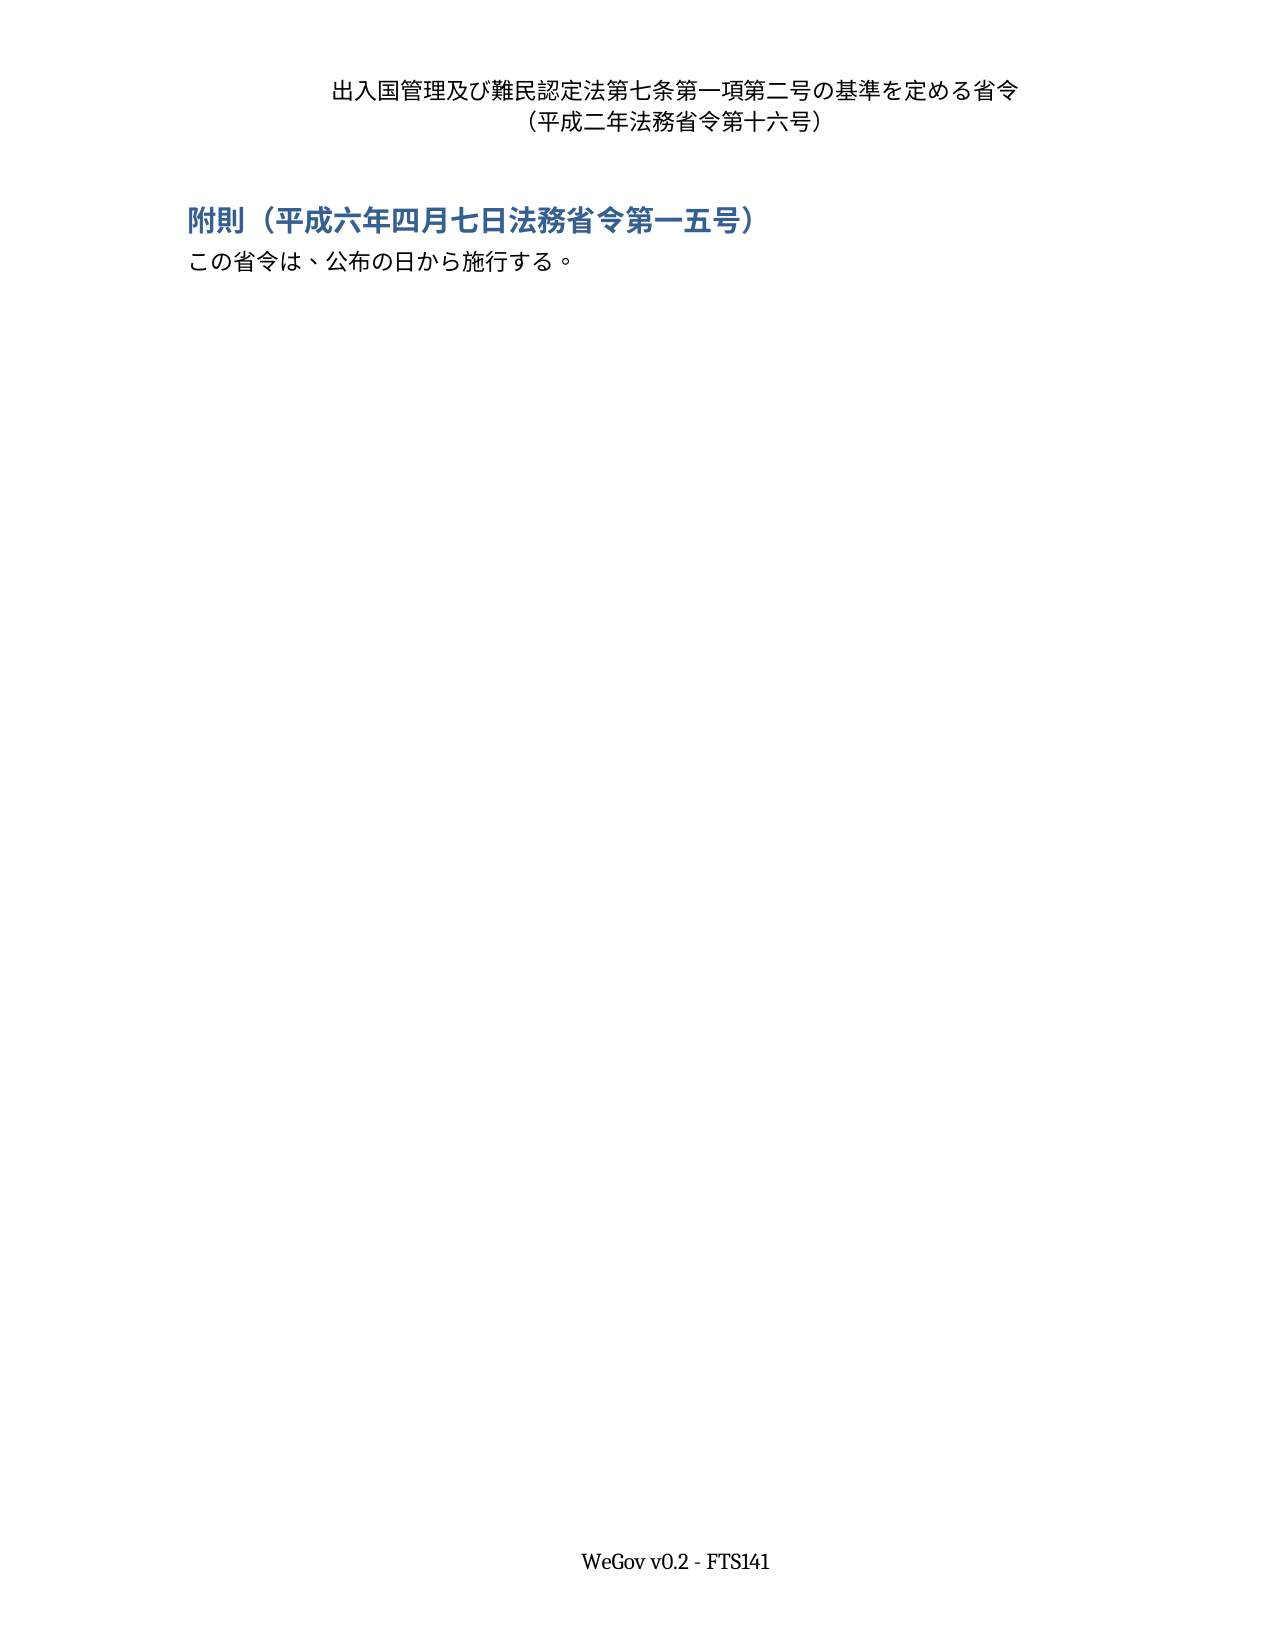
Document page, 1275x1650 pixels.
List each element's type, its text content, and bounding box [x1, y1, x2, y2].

subtitle 附則（平成六年四月七日法務省令第一五号） [187, 200, 1087, 240]
text この省令は、公布の日から施行する。 [187, 246, 1087, 277]
